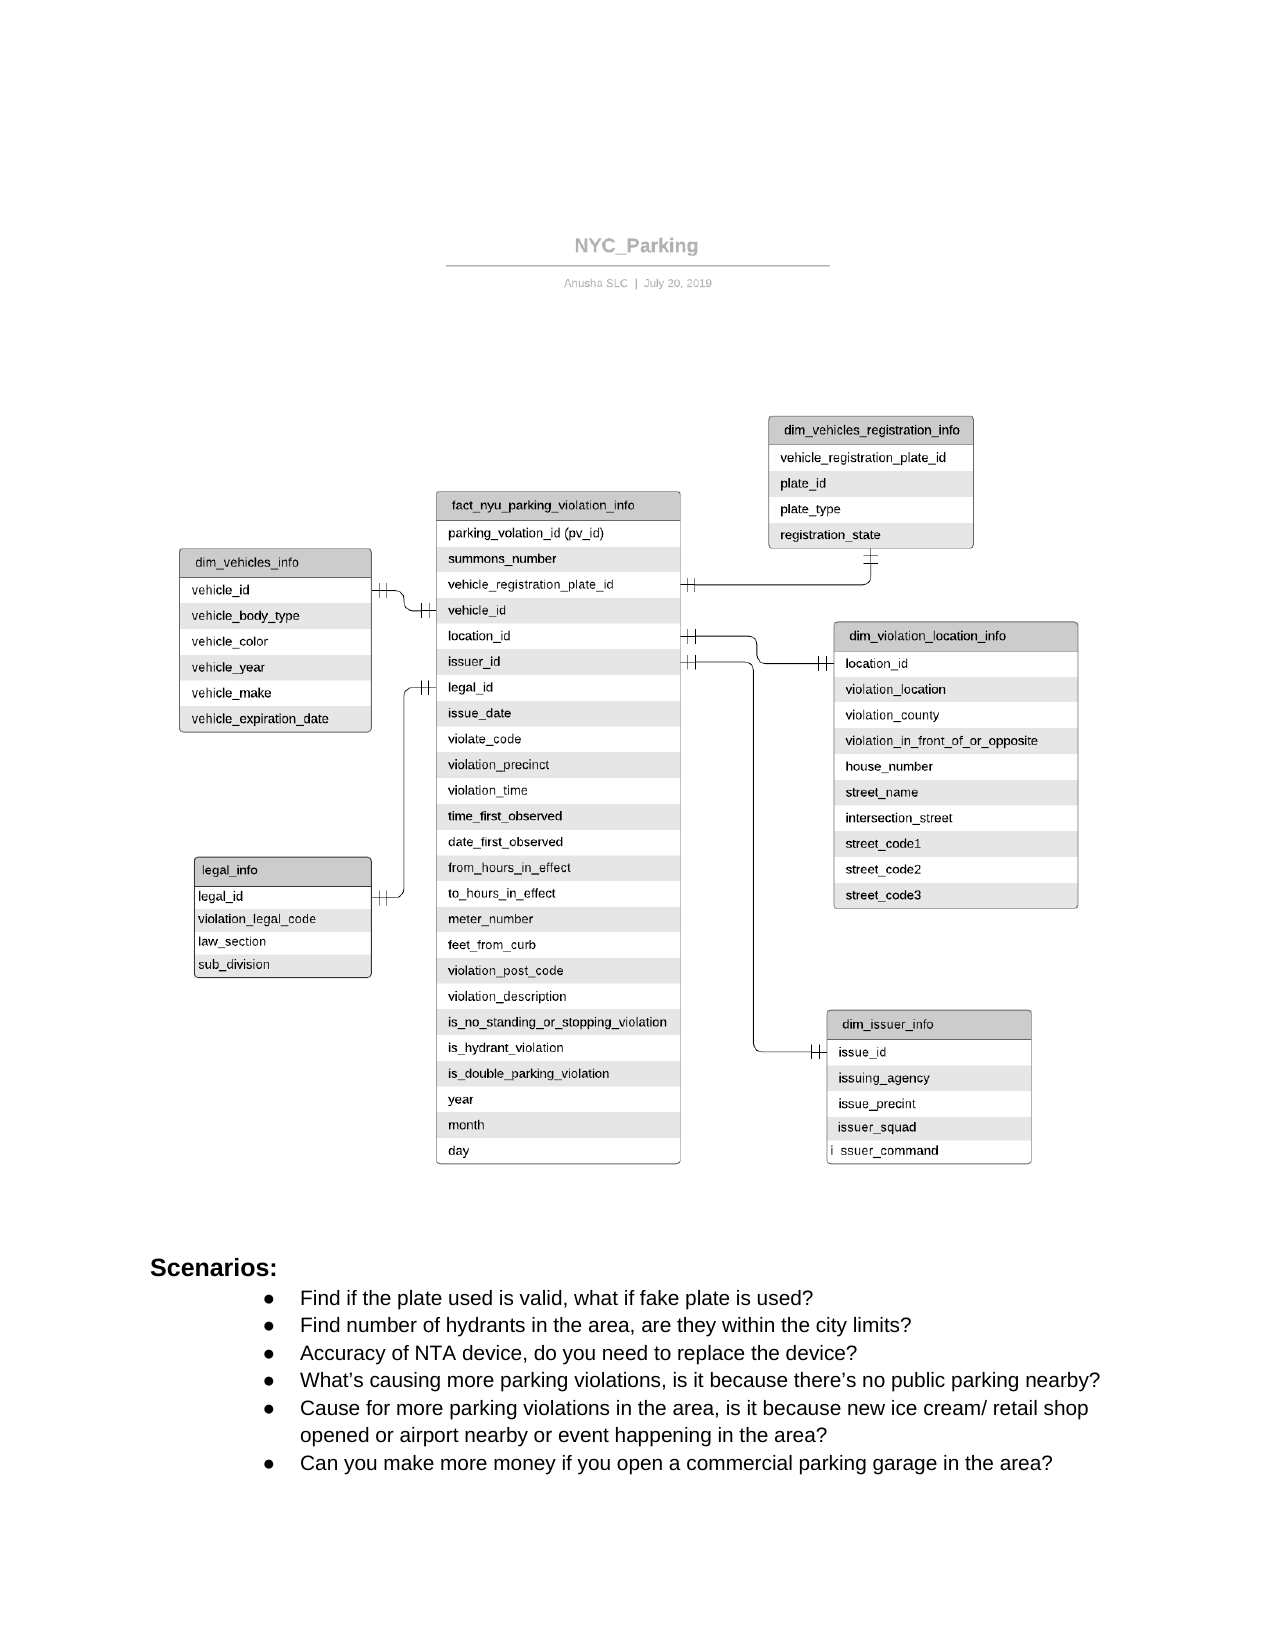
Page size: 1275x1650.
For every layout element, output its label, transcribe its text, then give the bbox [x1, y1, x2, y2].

list Find number of hydrants in the area, are they within the city limits? [262, 1313, 1125, 1337]
list Cause for more parking violations in the area, is it because new ice cream/ retail shop opened or airport nearby or event happening in the area? [262, 1396, 1125, 1447]
list What’s causing more parking violations, is it because there’s no public parking nearby? [262, 1368, 1125, 1392]
list Can you make more money if you open a commercial parking garage in the area? [262, 1451, 1125, 1474]
list Find if the plate used is valid, what if fake plate is used? [262, 1286, 1125, 1309]
picture [150, 195, 1107, 1194]
text Scenarios: [150, 1253, 1125, 1281]
list Accuracy of NTA device, do you need to replace the device? [262, 1341, 1125, 1364]
